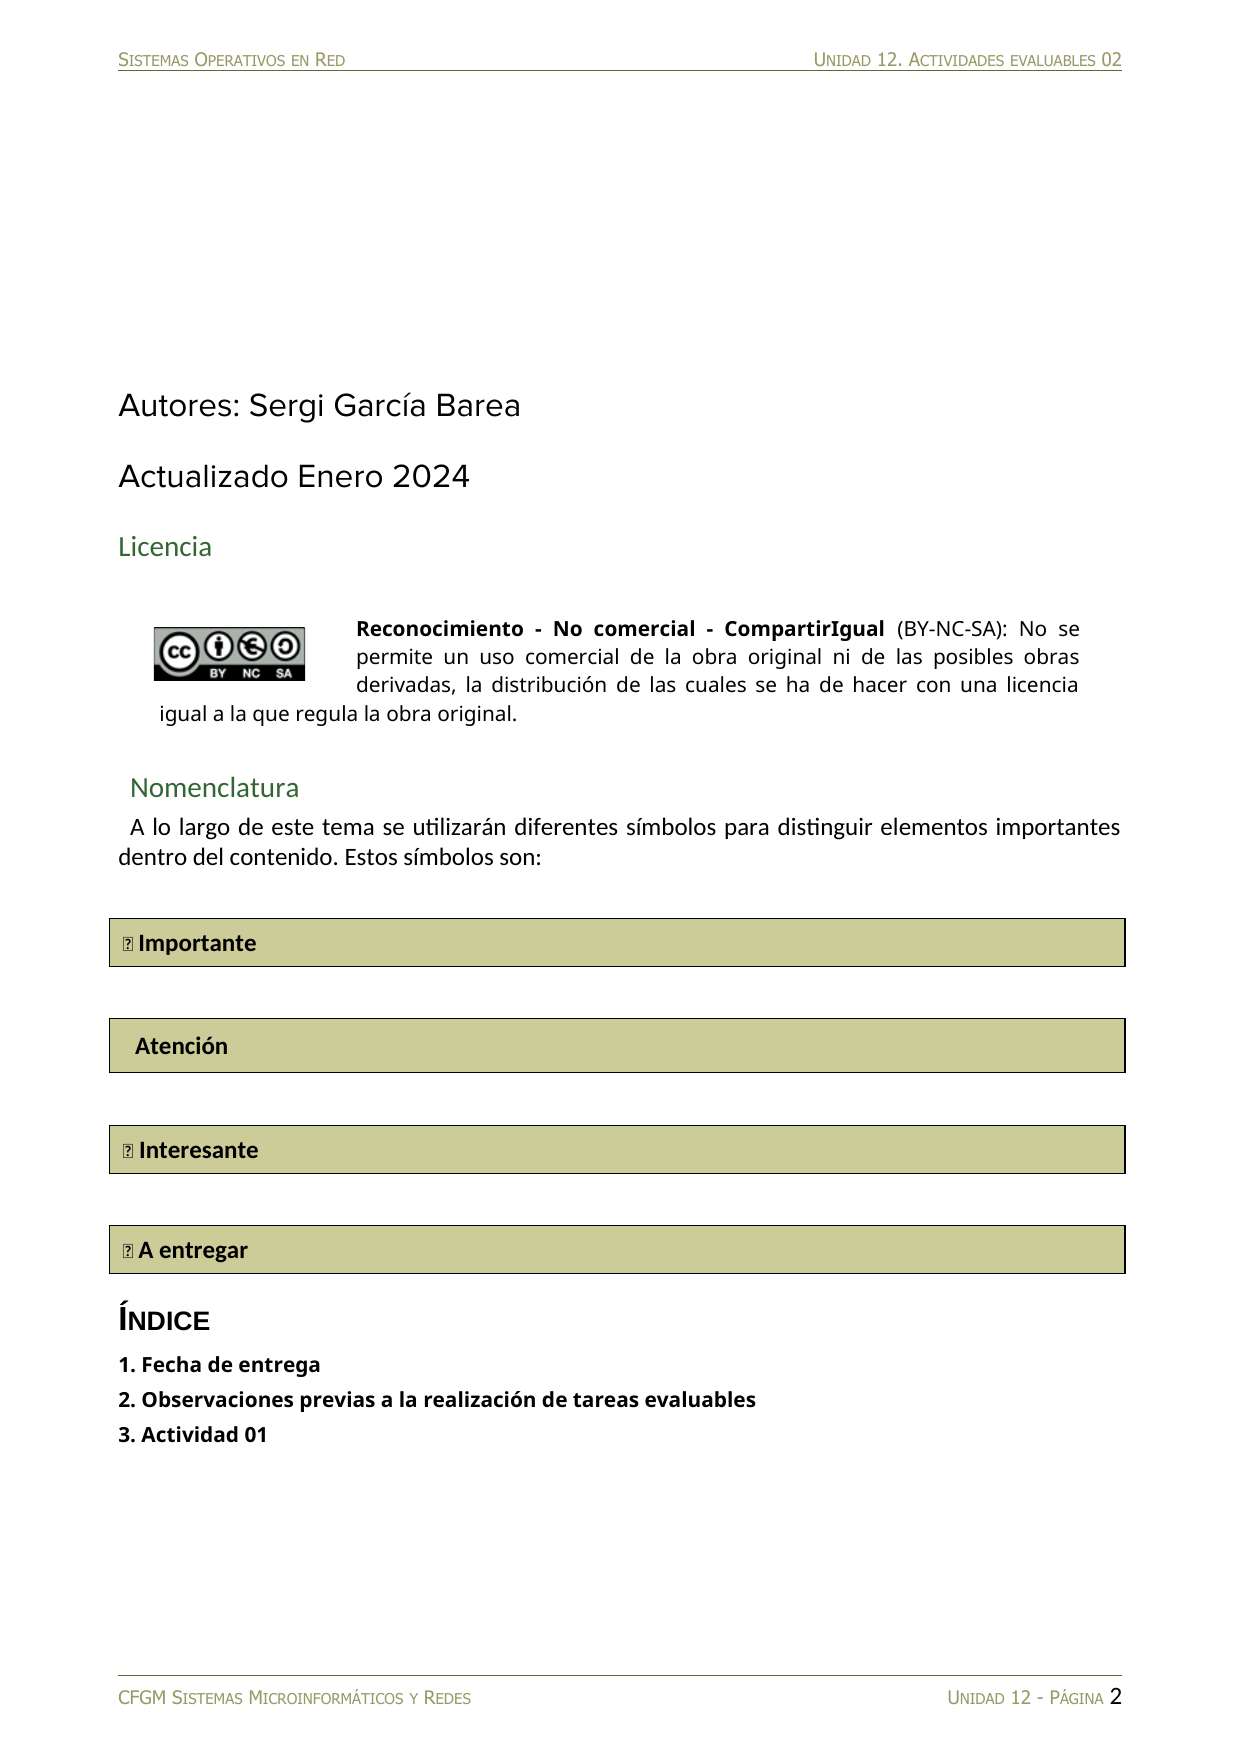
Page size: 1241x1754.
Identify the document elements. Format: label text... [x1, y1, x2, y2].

text Índice [118, 1299, 1122, 1338]
text Actualizado Enero 2024 [118, 457, 1122, 497]
text 💬 Interesante [110, 1126, 1124, 1173]
text Licencia [118, 528, 1122, 564]
text A lo largo de este tema se utilizarán diferentes símbolos para distinguir elementos importantes dentro del contenido. Estos símbolos son: [118, 811, 1122, 872]
picture [153, 627, 306, 681]
text 📕 A entregar [110, 1226, 1124, 1273]
text Autores: Sergi García Barea [118, 385, 1122, 426]
text 📖 Importante [110, 919, 1124, 966]
text ❕ Atención [110, 1019, 1124, 1072]
text Nomenclatura [118, 769, 1122, 804]
text Reconocimiento - No comercial - CompartirIgual (BY-NC-SA): No se permite un uso comercial de la obra original ni de las posibles obras derivadas, la distribución de las cuales se ha de hacer con una licencia igual a la que regula la obra original. [159, 614, 1080, 727]
